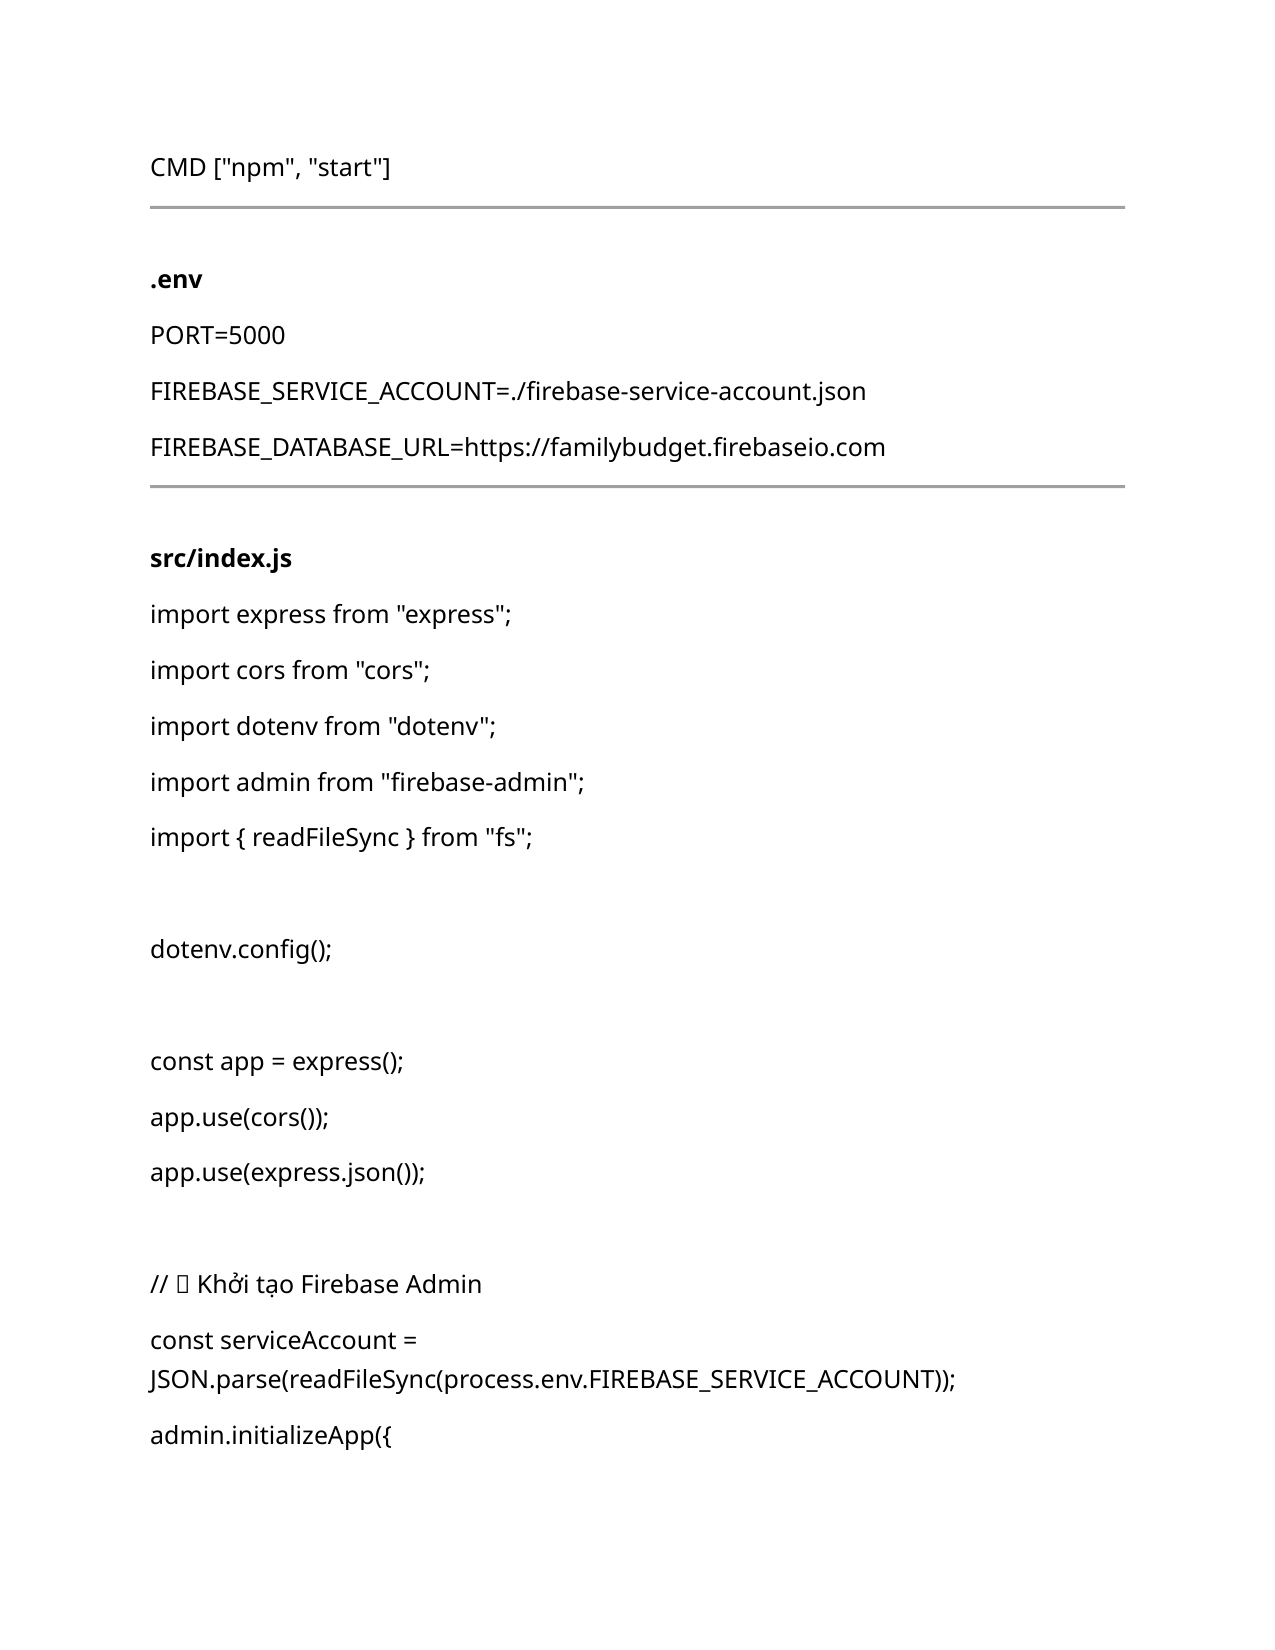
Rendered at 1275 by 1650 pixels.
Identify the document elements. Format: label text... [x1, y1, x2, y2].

text import { readFileSync } from "fs"; [150, 820, 1125, 854]
text // 🔥 Khởi tạo Firebase Admin [150, 1267, 1125, 1301]
text const app = express(); [150, 1043, 1125, 1077]
text dotenv.config(); [150, 932, 1125, 966]
text import express from "express"; [150, 597, 1125, 631]
text CMD ["npm", "start"] [150, 150, 1125, 184]
text import dotenv from "dotenv"; [150, 708, 1125, 742]
text PORT=5000 [150, 317, 1125, 352]
text import cors from "cors"; [150, 652, 1125, 687]
text const serviceAccount = JSON.parse(readFileSync(process.env.FIREBASE_SERVICE_ACCOUNT)); [150, 1322, 1125, 1396]
text app.use(cors()); [150, 1099, 1125, 1133]
text src/index.js [150, 541, 1125, 575]
text import admin from "firebase-admin"; [150, 764, 1125, 798]
text app.use(express.json()); [150, 1155, 1125, 1189]
text admin.initializeApp({ [150, 1417, 1125, 1452]
text FIREBASE_DATABASE_URL=https://familybudget.firebaseio.com [150, 429, 1125, 463]
text .env [150, 262, 1125, 296]
text FIREBASE_SERVICE_ACCOUNT=./firebase-service-account.json [150, 373, 1125, 407]
